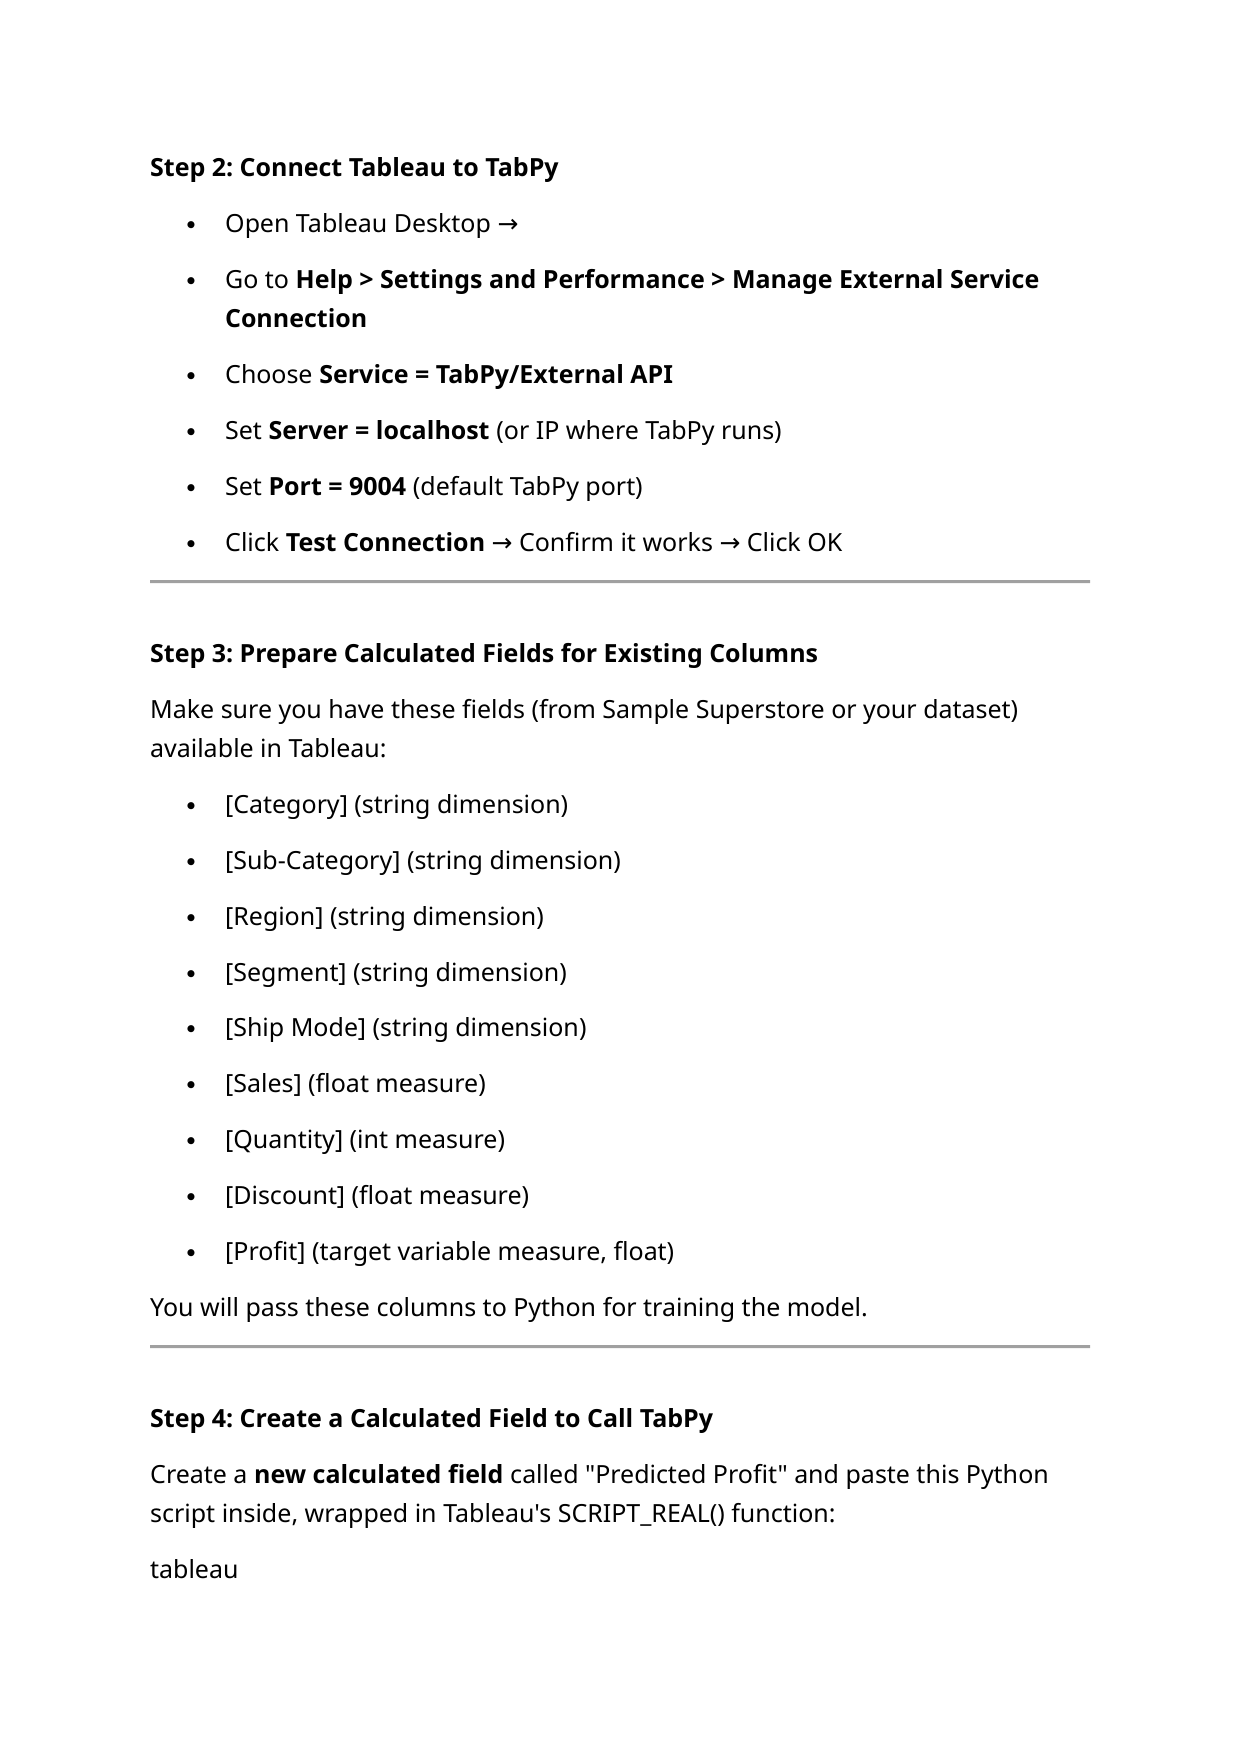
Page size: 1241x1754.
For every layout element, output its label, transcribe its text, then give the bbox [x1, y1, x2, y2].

list Set Server = localhost (or IP where TabPy runs) [187, 412, 1090, 447]
list [Sales] (float measure) [187, 1066, 1090, 1100]
list [Ship Mode] (string dimension) [187, 1010, 1090, 1044]
list [Category] (string dimension) [187, 787, 1090, 821]
text You will pass these columns to Python for training the model. [150, 1289, 1090, 1323]
list Go to Help > Settings and Performance > Manage External Service Connection [187, 262, 1090, 335]
list [Region] (string dimension) [187, 898, 1090, 932]
text Create a new calculated field called "Predicted Profit" and paste this Python script inside, wrapped in Tableau's SCRIPT_REAL() function: [150, 1457, 1090, 1530]
list [Sub-Category] (string dimension) [187, 842, 1090, 877]
list [Profit] (target variable measure, float) [187, 1233, 1090, 1267]
list Choose Service = TabPy/External API [187, 357, 1090, 391]
text Step 3: Prepare Calculated Fields for Existing Columns [150, 636, 1090, 670]
list Click Test Connection → Confirm it works → Click OK [187, 524, 1090, 558]
list Open Tableau Desktop → [187, 206, 1090, 240]
list Set Port = 9004 (default TabPy port) [187, 468, 1090, 502]
text Make sure you have these fields (from Sample Superstore or your dataset) available in Tableau: [150, 692, 1090, 765]
list [Quantity] (int measure) [187, 1122, 1090, 1156]
text Step 2: Connect Tableau to TabPy [150, 150, 1090, 184]
list [Discount] (float measure) [187, 1177, 1090, 1212]
text Step 4: Create a Calculated Field to Call TabPy [150, 1401, 1090, 1435]
text tableau [150, 1552, 1090, 1586]
list [Segment] (string dimension) [187, 954, 1090, 988]
